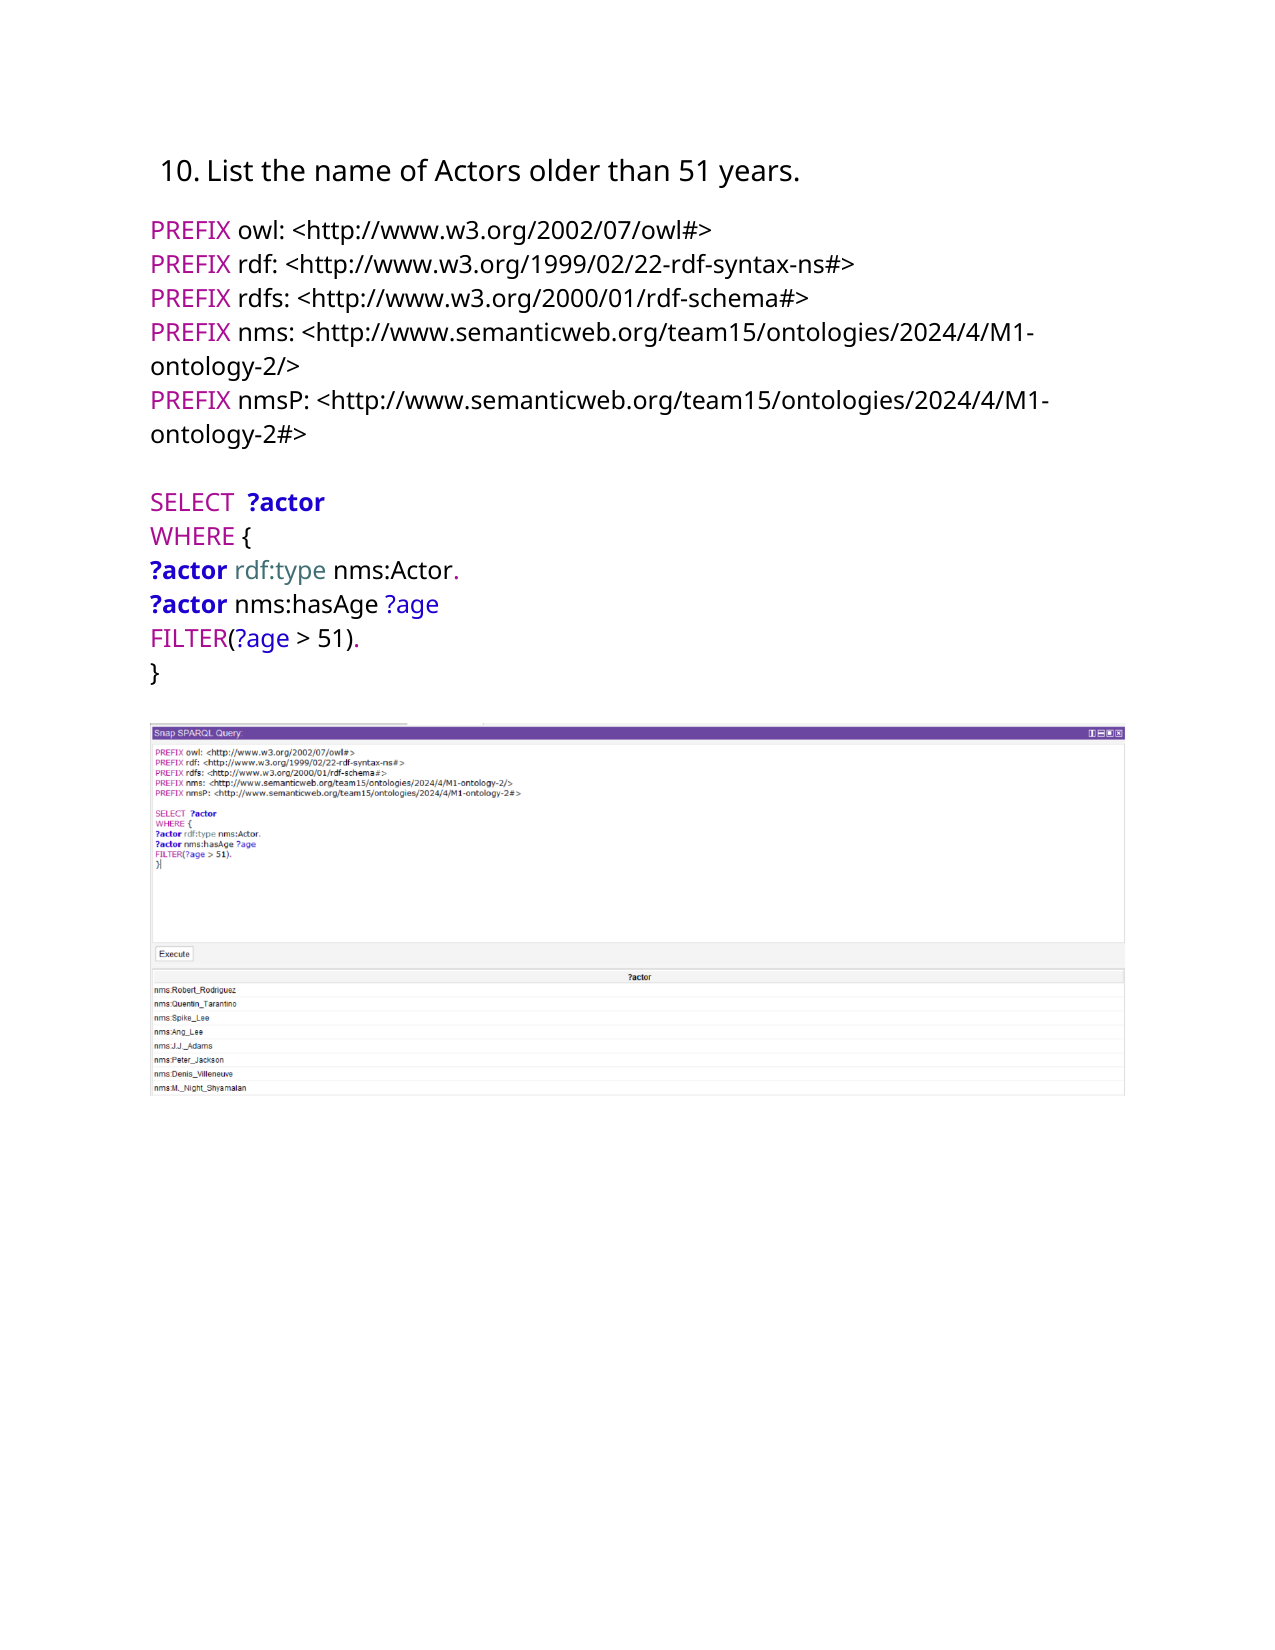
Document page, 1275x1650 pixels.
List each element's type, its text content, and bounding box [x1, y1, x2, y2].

text ?actor rdf:type nms:Actor. [150, 553, 1125, 587]
text } [150, 655, 1125, 689]
text FILTER(?age > 51). [150, 621, 1125, 655]
text PREFIX nms: <http://www.semanticweb.org/team15/ontologies/2024/4/M1-ontology-2/> [150, 314, 1125, 383]
text ?actor nms:hasAge ?age [150, 587, 1125, 621]
text PREFIX owl: <http://www.w3.org/2002/07/owl#> [150, 212, 1125, 246]
list List the name of Actors older than 51 years. [150, 150, 1125, 190]
text PREFIX rdf: <http://www.w3.org/1999/02/22-rdf-syntax-ns#> [150, 246, 1125, 280]
text WHERE { [150, 519, 1125, 553]
picture [150, 723, 1125, 1096]
text SELECT ?actor [150, 485, 1125, 519]
text PREFIX rdfs: <http://www.w3.org/2000/01/rdf-schema#> [150, 280, 1125, 314]
text PREFIX nmsP: <http://www.semanticweb.org/team15/ontologies/2024/4/M1-ontology-2#> [150, 383, 1125, 451]
